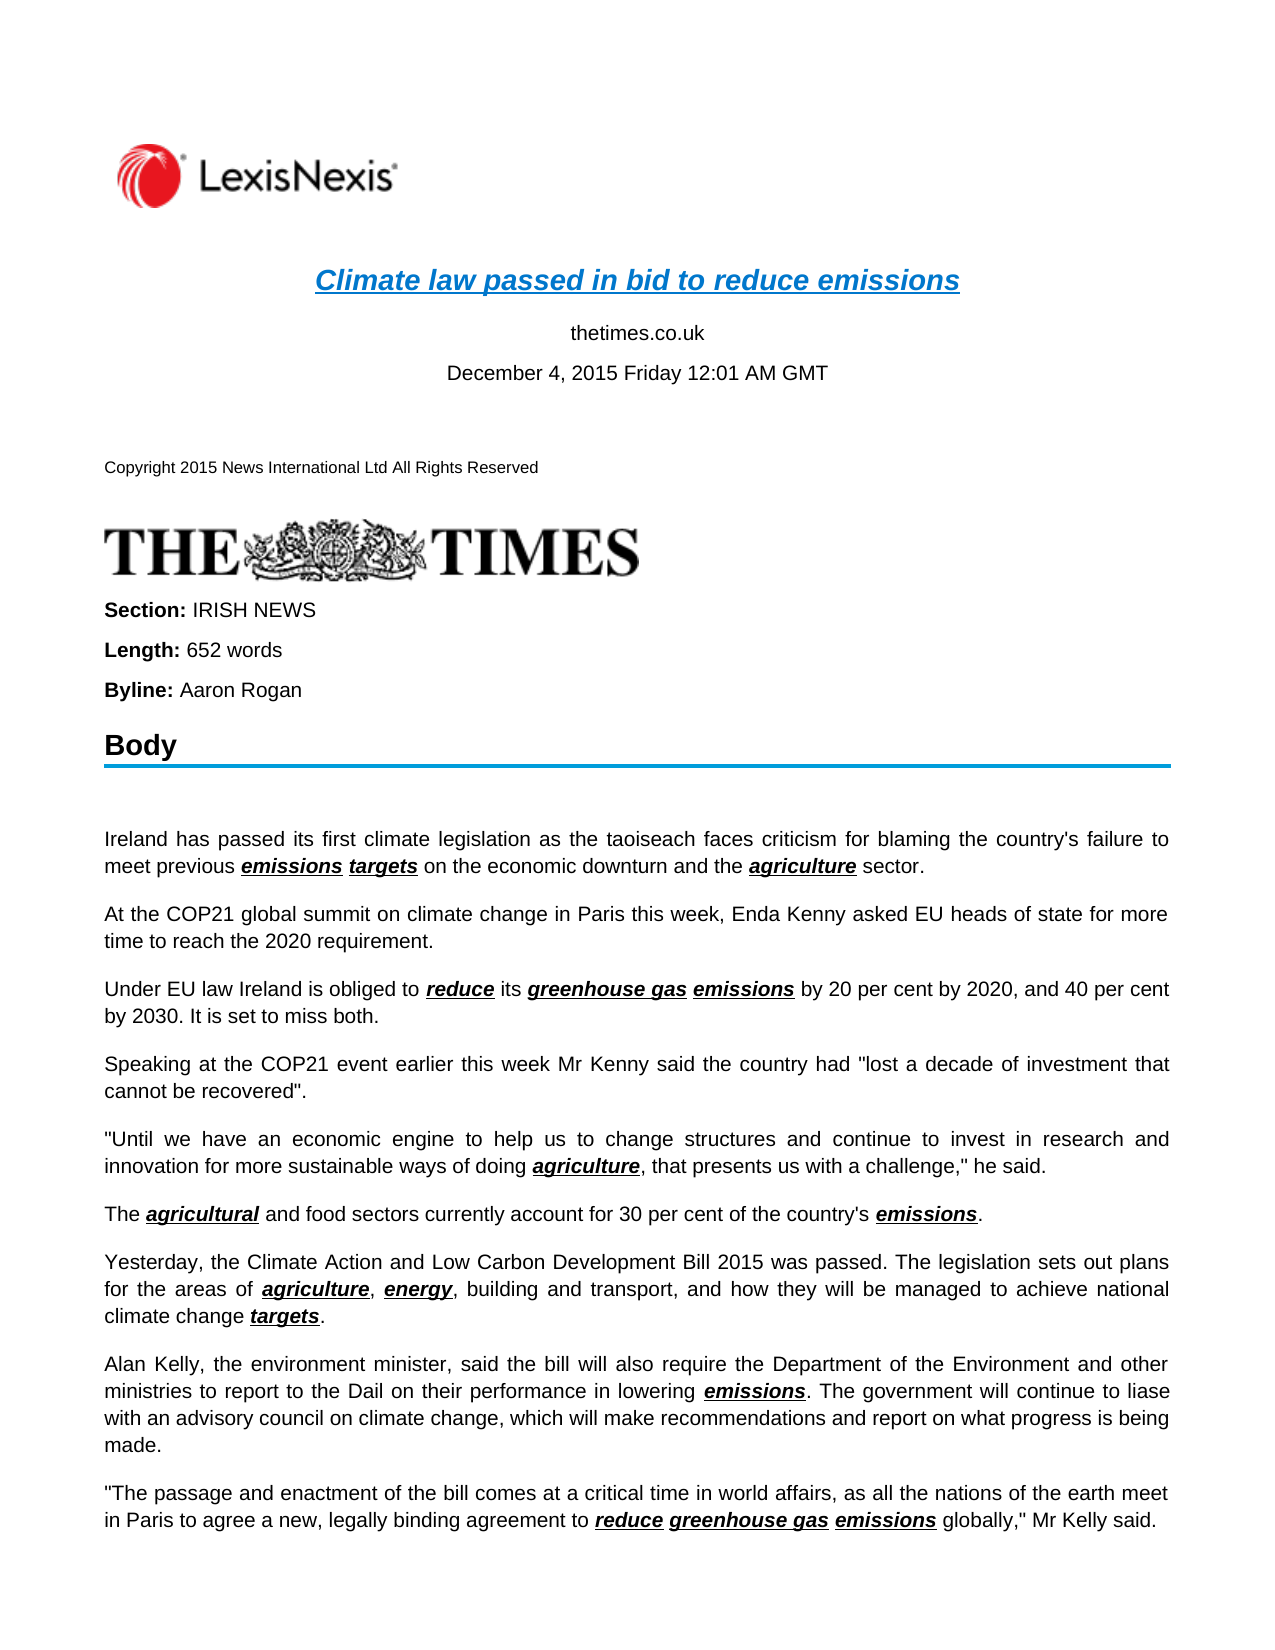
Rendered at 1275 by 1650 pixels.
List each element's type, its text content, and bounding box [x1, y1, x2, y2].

text Length: 652 words [104, 635, 1171, 662]
text Speaking at the COP21 event earlier this week Mr Kenny said the country had "lost a decade of investment that cannot be recovered". [104, 1049, 1171, 1103]
text Byline: Aaron Rogan [104, 674, 1171, 701]
picture [104, 144, 412, 208]
text "Until we have an economic engine to help us to change structures and continue to invest in research and innovation for more sustainable ways of doing agriculture, that presents us with a challenge," he said. [104, 1124, 1171, 1178]
text thetimes.co.uk [104, 318, 1171, 345]
text Body [104, 726, 1171, 762]
text Ireland has passed its first climate legislation as the taoiseach faces criticism for blaming the country's failure to meet previous emissions targets on the economic downturn and the agriculture sector. [104, 824, 1171, 878]
text "The passage and enactment of the bill comes at a critical time in world affairs, as all the nations of the earth meet in Paris to agree a new, legally binding agreement to reduce greenhouse gas emissions globally," Mr Kelly said. [104, 1478, 1171, 1532]
text Copyright 2015 News International Ltd All Rights Reserved [104, 426, 1171, 477]
text Under EU law Ireland is obliged to reduce its greenhouse gas emissions by 20 per cent by 2020, and 40 per cent by 2030. It is set to miss both. [104, 974, 1171, 1028]
text At the COP21 global summit on climate change in Paris this week, Enda Kenny asked EU heads of state for more time to reach the 2020 requirement. [104, 899, 1171, 953]
text Alan Kelly, the environment minister, said the bill will also require the Department of the Environment and other ministries to report to the Dail on their performance in lowering emissions. The government will continue to liase with an advisory council on climate change, which will make recommendations and report on what progress is being made. [104, 1349, 1171, 1457]
text The agricultural and food sectors currently account for 30 per cent of the country's emissions. [104, 1199, 1171, 1226]
text Section: IRISH NEWS [104, 595, 1171, 622]
subtitle Climate law passed in bid to reduce emissions [104, 261, 1171, 297]
picture [104, 518, 639, 583]
text December 4, 2015 Friday 12:01 AM GMT [104, 357, 1171, 384]
text Yesterday, the Climate Action and Low Carbon Development Bill 2015 was passed. The legislation sets out plans for the areas of agriculture, energy, building and transport, and how they will be managed to achieve national climate change targets. [104, 1247, 1171, 1328]
